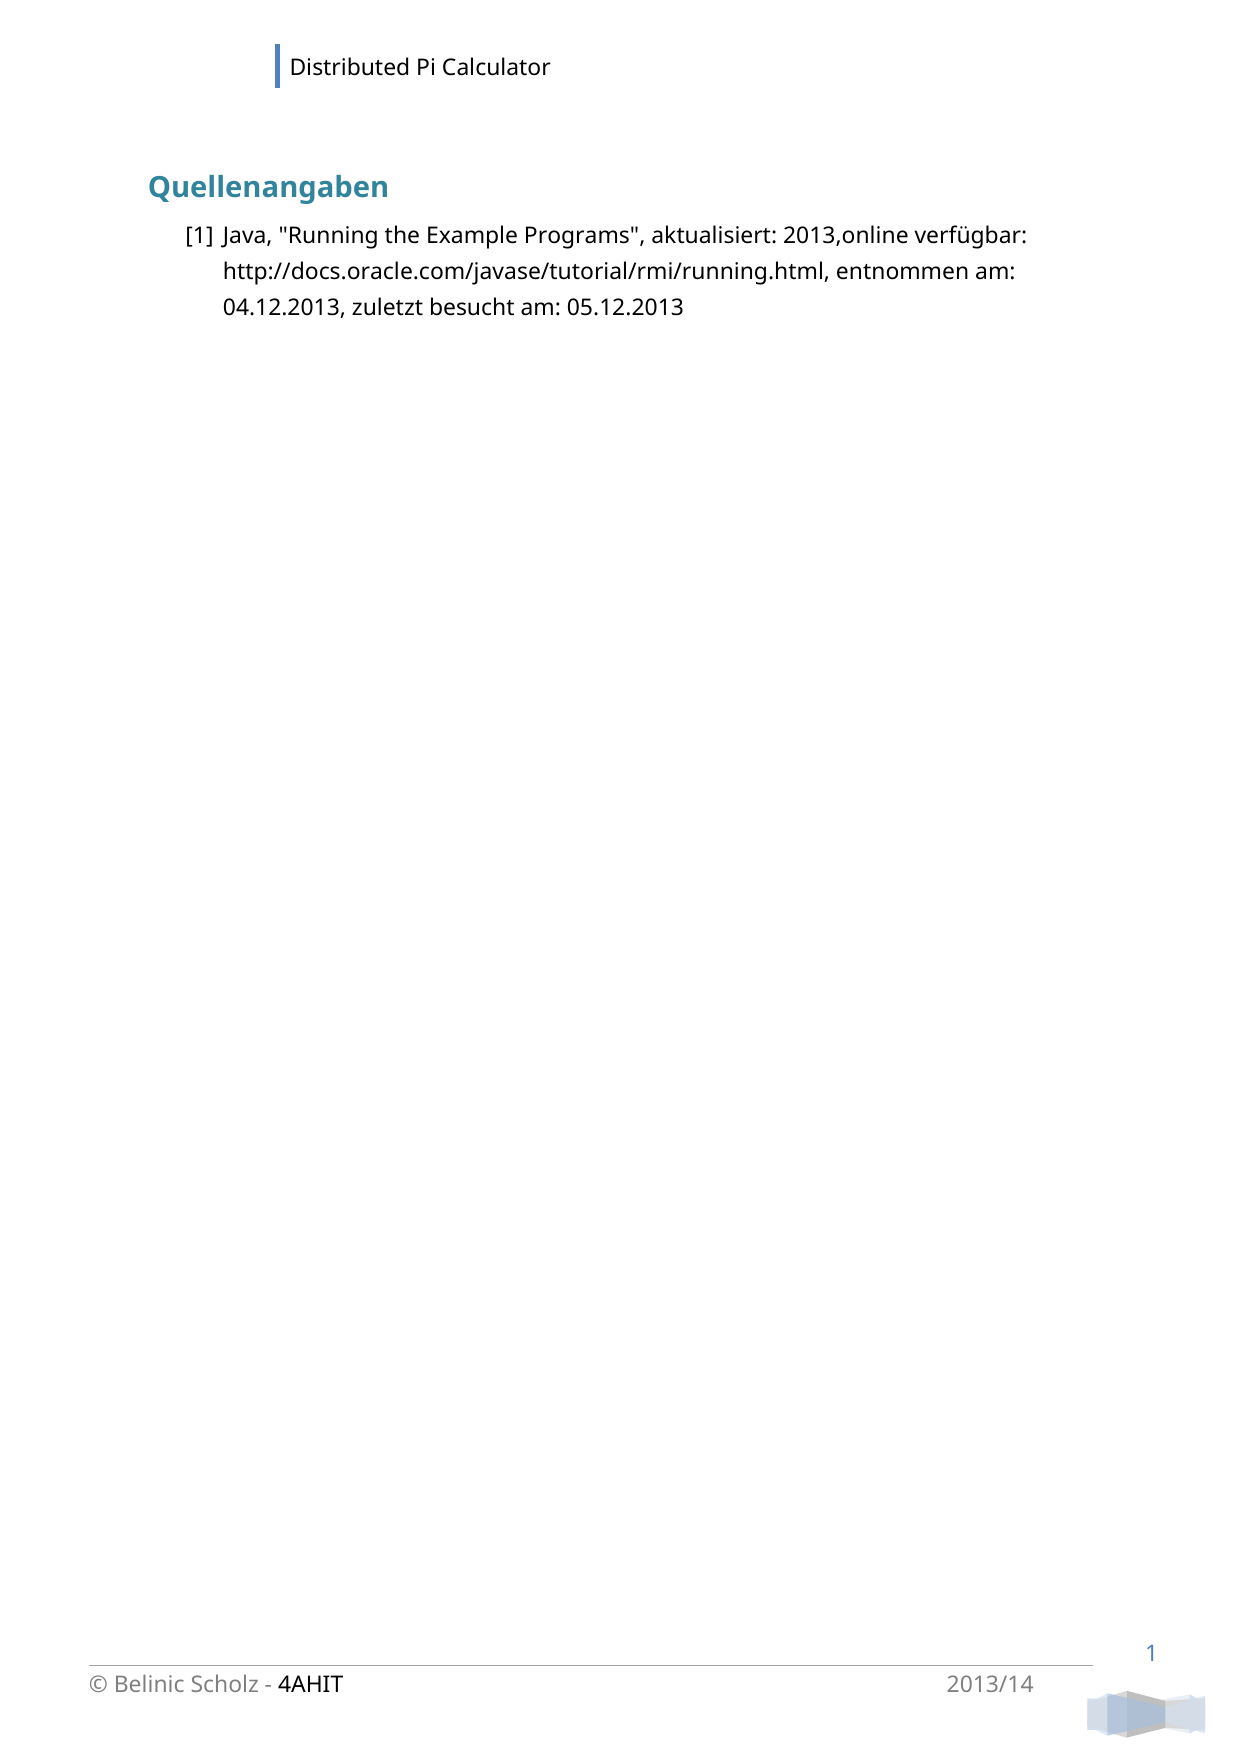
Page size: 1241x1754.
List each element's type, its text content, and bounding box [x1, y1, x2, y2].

list Java, "Running the Example Programs", aktualisiert: 2013,online verfügbar: http://docs.oracle.com/javase/tutorial/rmi/running.html, entnommen am: 04.12.2013, zuletzt besucht am: 05.12.2013 [185, 219, 1093, 322]
subtitle Quellenangaben [148, 167, 1093, 206]
